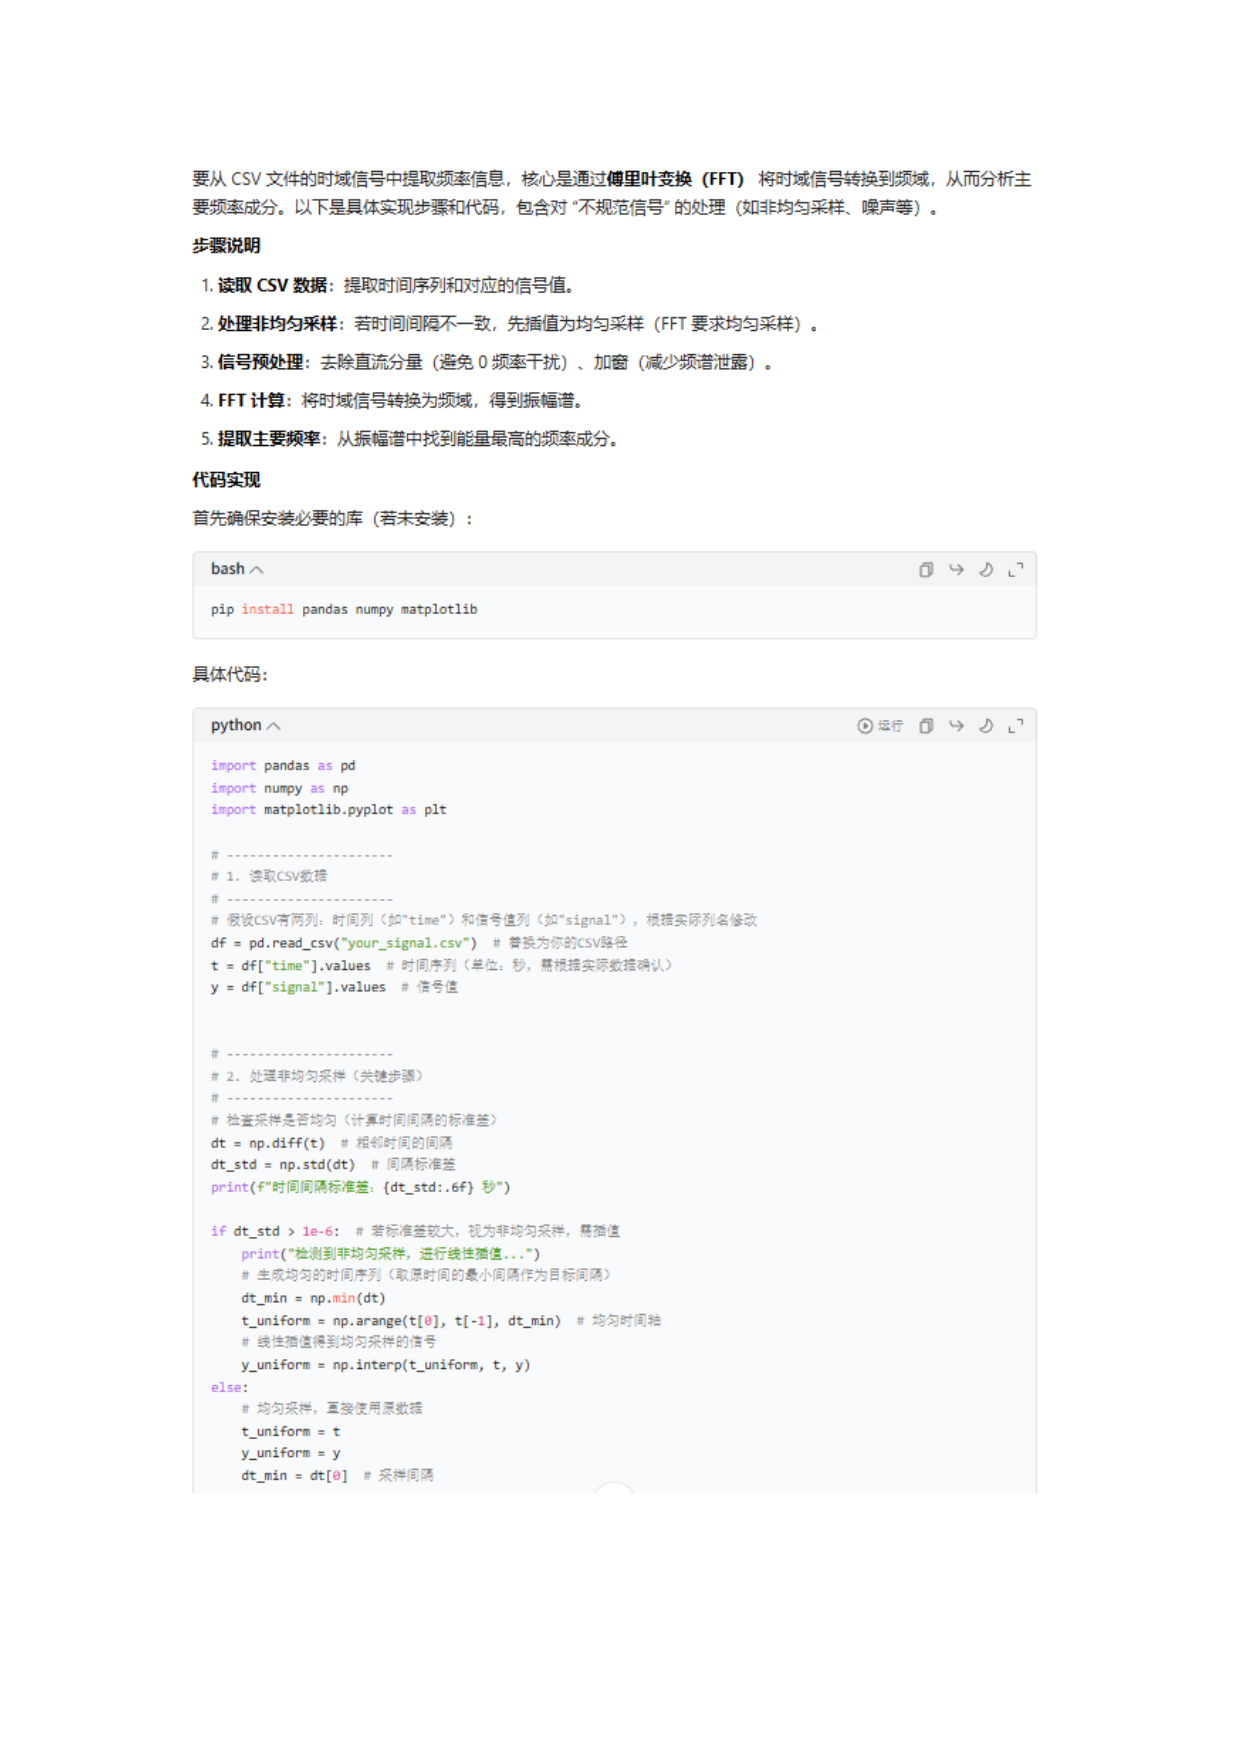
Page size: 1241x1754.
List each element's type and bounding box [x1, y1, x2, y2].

picture [187, 162, 1053, 1493]
